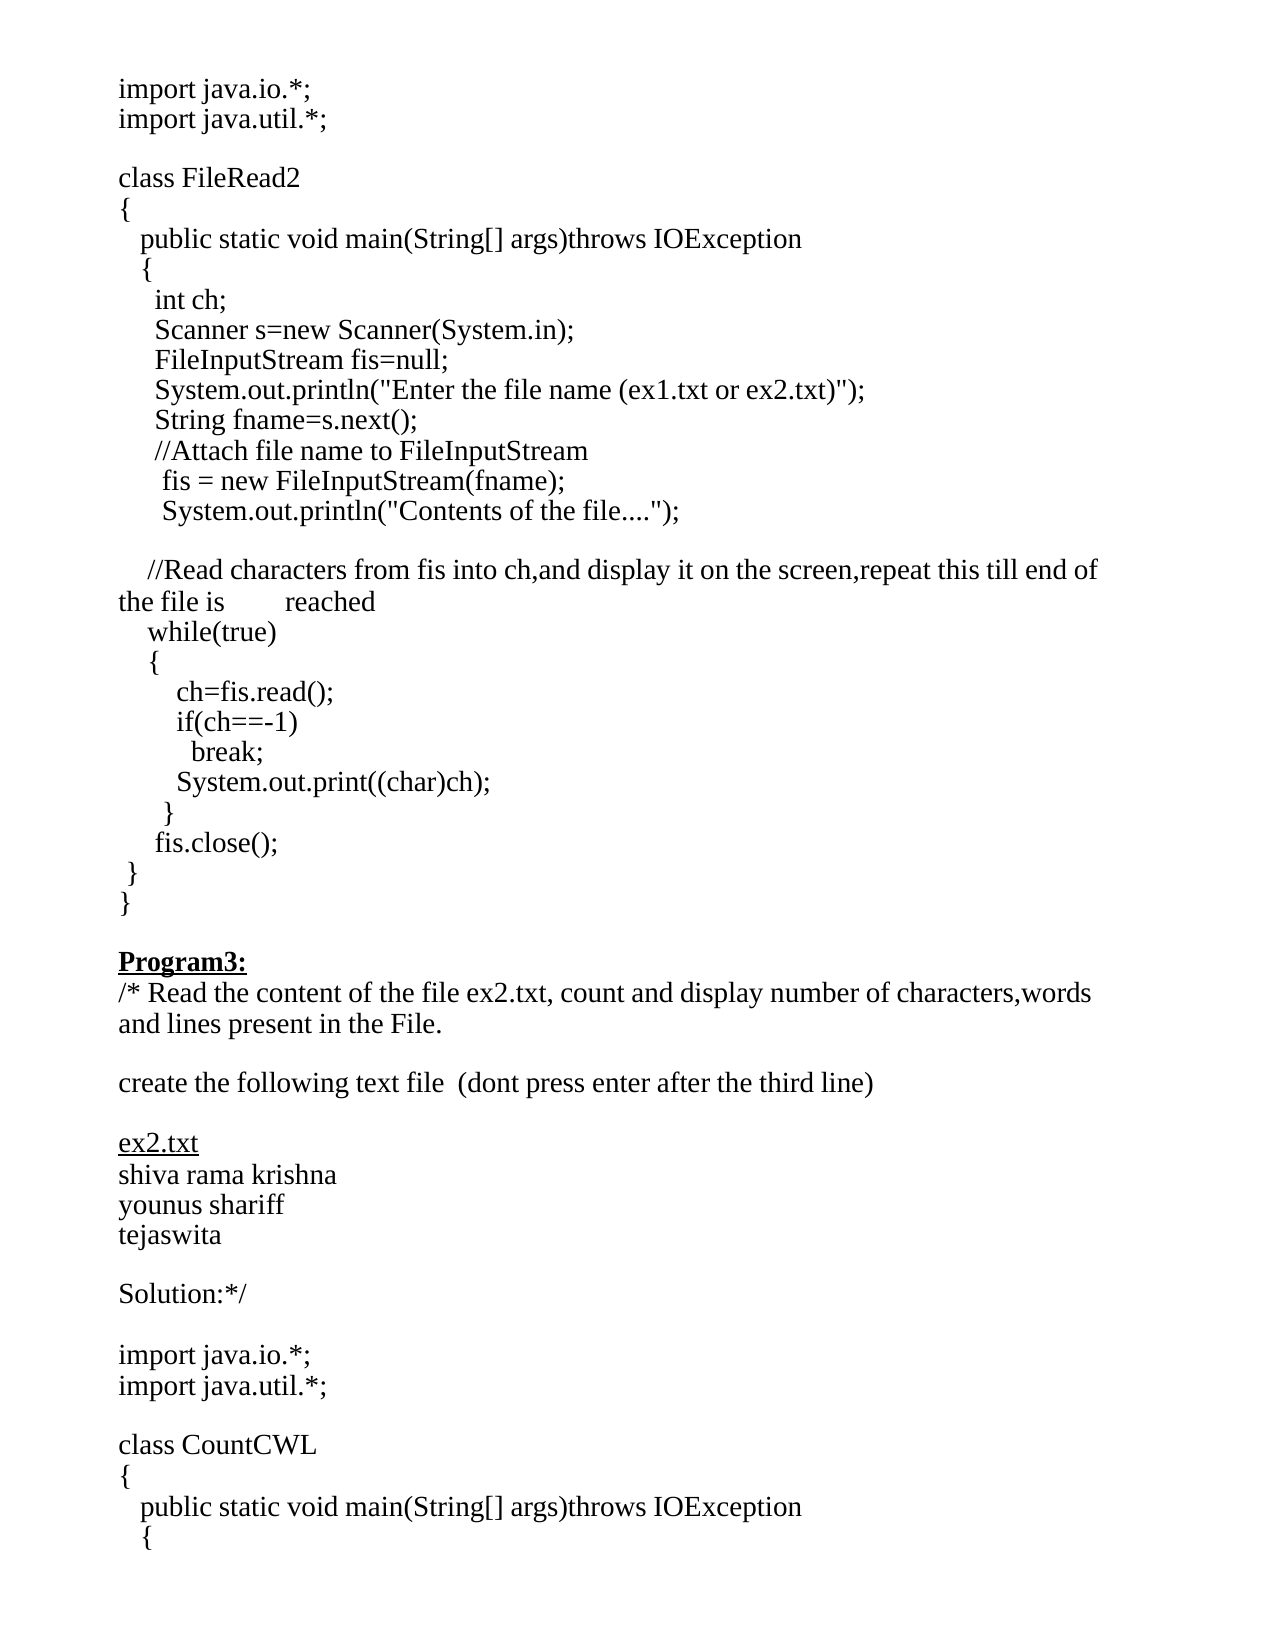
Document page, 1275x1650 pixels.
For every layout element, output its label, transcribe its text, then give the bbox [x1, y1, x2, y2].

text and lines present in the File. [118, 1009, 1275, 1039]
text Solution:*/ [118, 1275, 1275, 1311]
text Program3: [118, 943, 1275, 979]
text System.out.println("Contents of the file...."); [118, 496, 1275, 526]
text { [118, 1462, 1275, 1492]
text import java.io.*; [118, 1336, 1275, 1371]
text younus shariff [118, 1190, 1275, 1220]
text ex2.txt [118, 1124, 1275, 1160]
text import java.util.*; [118, 104, 1275, 134]
text { [118, 647, 1275, 677]
text public static void main(String[] args)throws IOException [118, 225, 1275, 255]
text String fname=s.next(); [118, 406, 1275, 436]
text shiva rama krishna [118, 1160, 1275, 1190]
text ch=fis.read(); [118, 677, 1275, 707]
text //Read characters from fis into ch,and display it on the screen,repeat this till end of [118, 551, 1275, 587]
text { [118, 194, 1275, 225]
text FileInputStream fis=null; [118, 345, 1275, 376]
text while(true) [118, 617, 1275, 647]
text int ch; [118, 285, 1275, 315]
text { [118, 255, 1275, 285]
text tejaswita [118, 1220, 1275, 1250]
text fis.close(); [118, 828, 1275, 858]
text the file is reached [118, 587, 1275, 617]
text import java.util.*; [118, 1371, 1275, 1401]
text class FileRead2 [118, 159, 1275, 194]
text System.out.print((char)ch); [118, 768, 1275, 798]
text System.out.println("Enter the file name (ex1.txt or ex2.txt)"); [118, 376, 1275, 406]
text { [118, 1522, 1275, 1552]
text class CountCWL [118, 1426, 1275, 1462]
text break; [118, 738, 1275, 768]
text if(ch==-1) [118, 707, 1275, 738]
text import java.io.*; [118, 75, 1275, 104]
text //Attach file name to FileInputStream [118, 436, 1275, 466]
text fis = new FileInputStream(fname); [118, 466, 1275, 496]
text } [118, 888, 1275, 918]
text } [118, 798, 1275, 828]
text /* Read the content of the file ex2.txt, count and display number of characters,words [118, 979, 1275, 1009]
text Scanner s=new Scanner(System.in); [118, 315, 1275, 345]
text } [118, 858, 1275, 888]
text public static void main(String[] args)throws IOException [118, 1492, 1275, 1522]
text create the following text file (dont press enter after the third line) [118, 1064, 1275, 1099]
